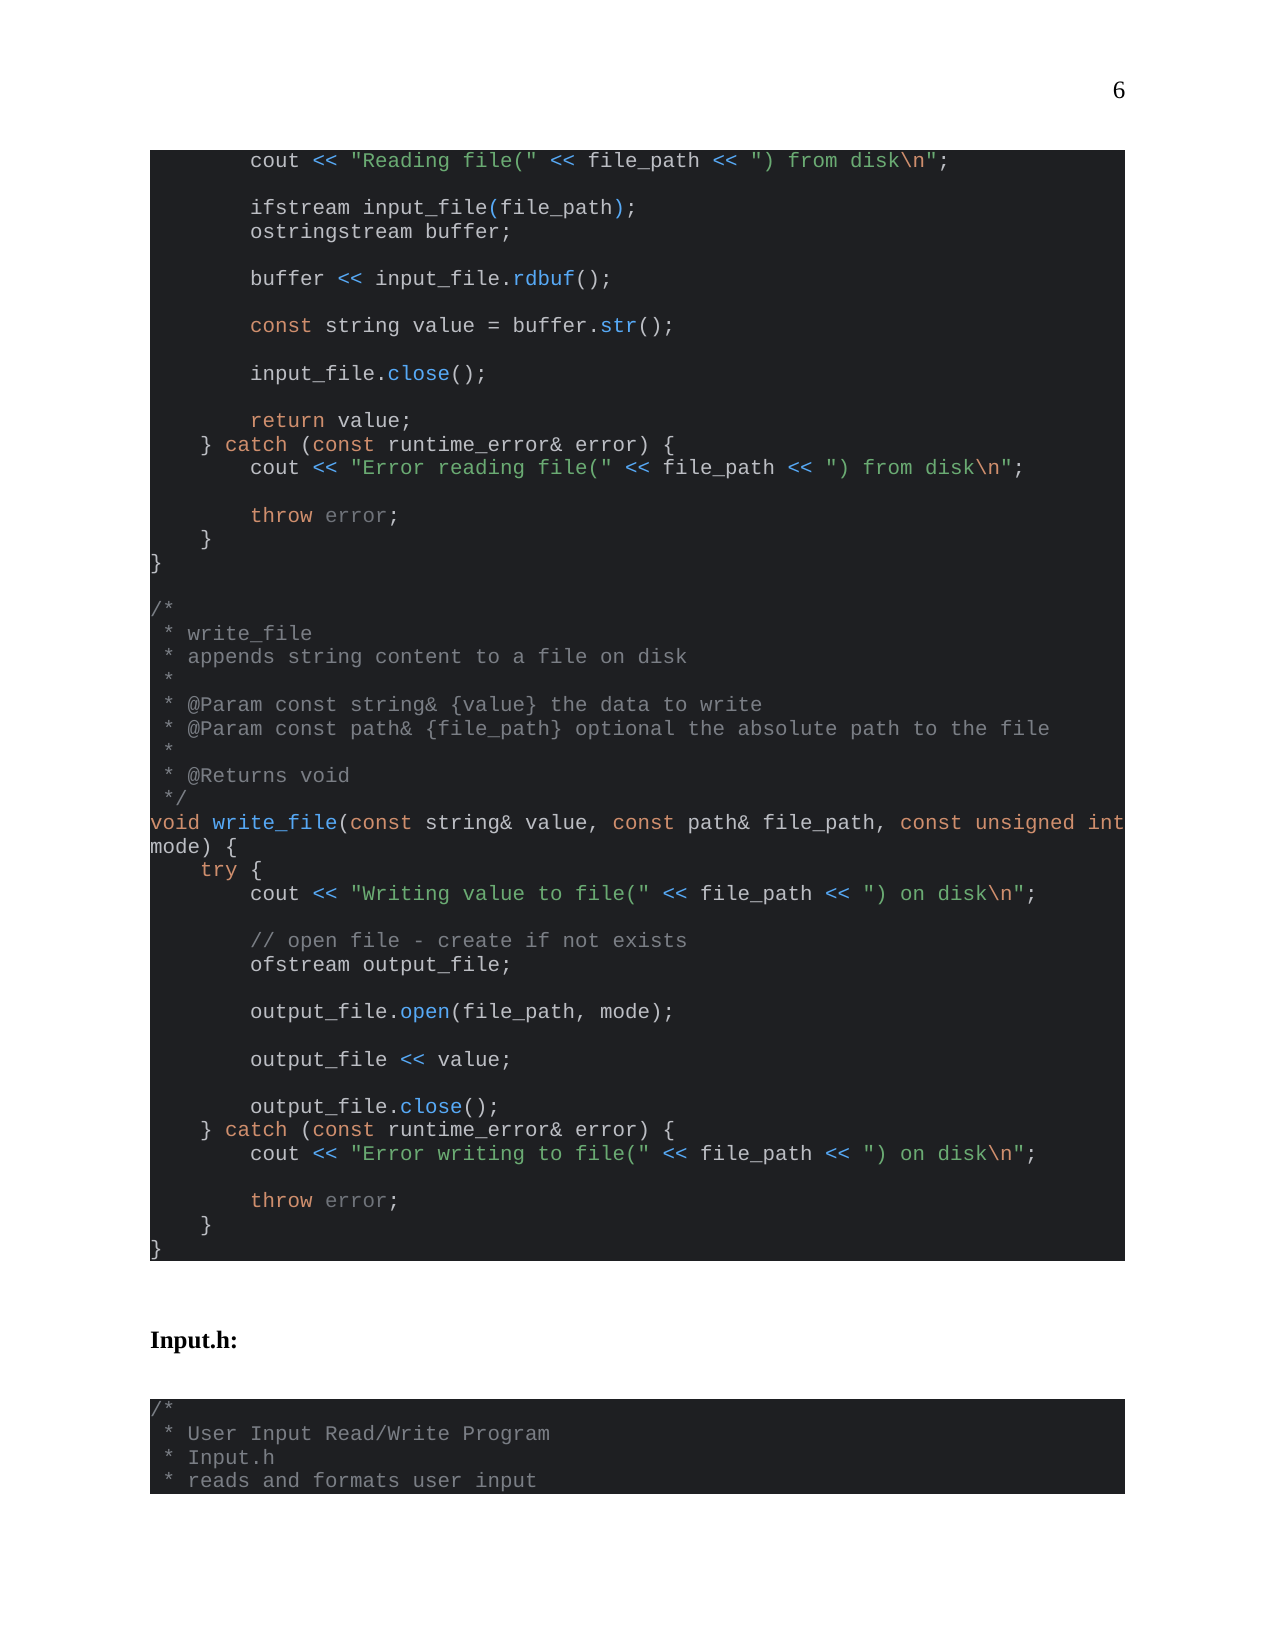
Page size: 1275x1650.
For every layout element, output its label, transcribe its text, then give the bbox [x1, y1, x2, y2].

text Input.h: [150, 1325, 1125, 1354]
